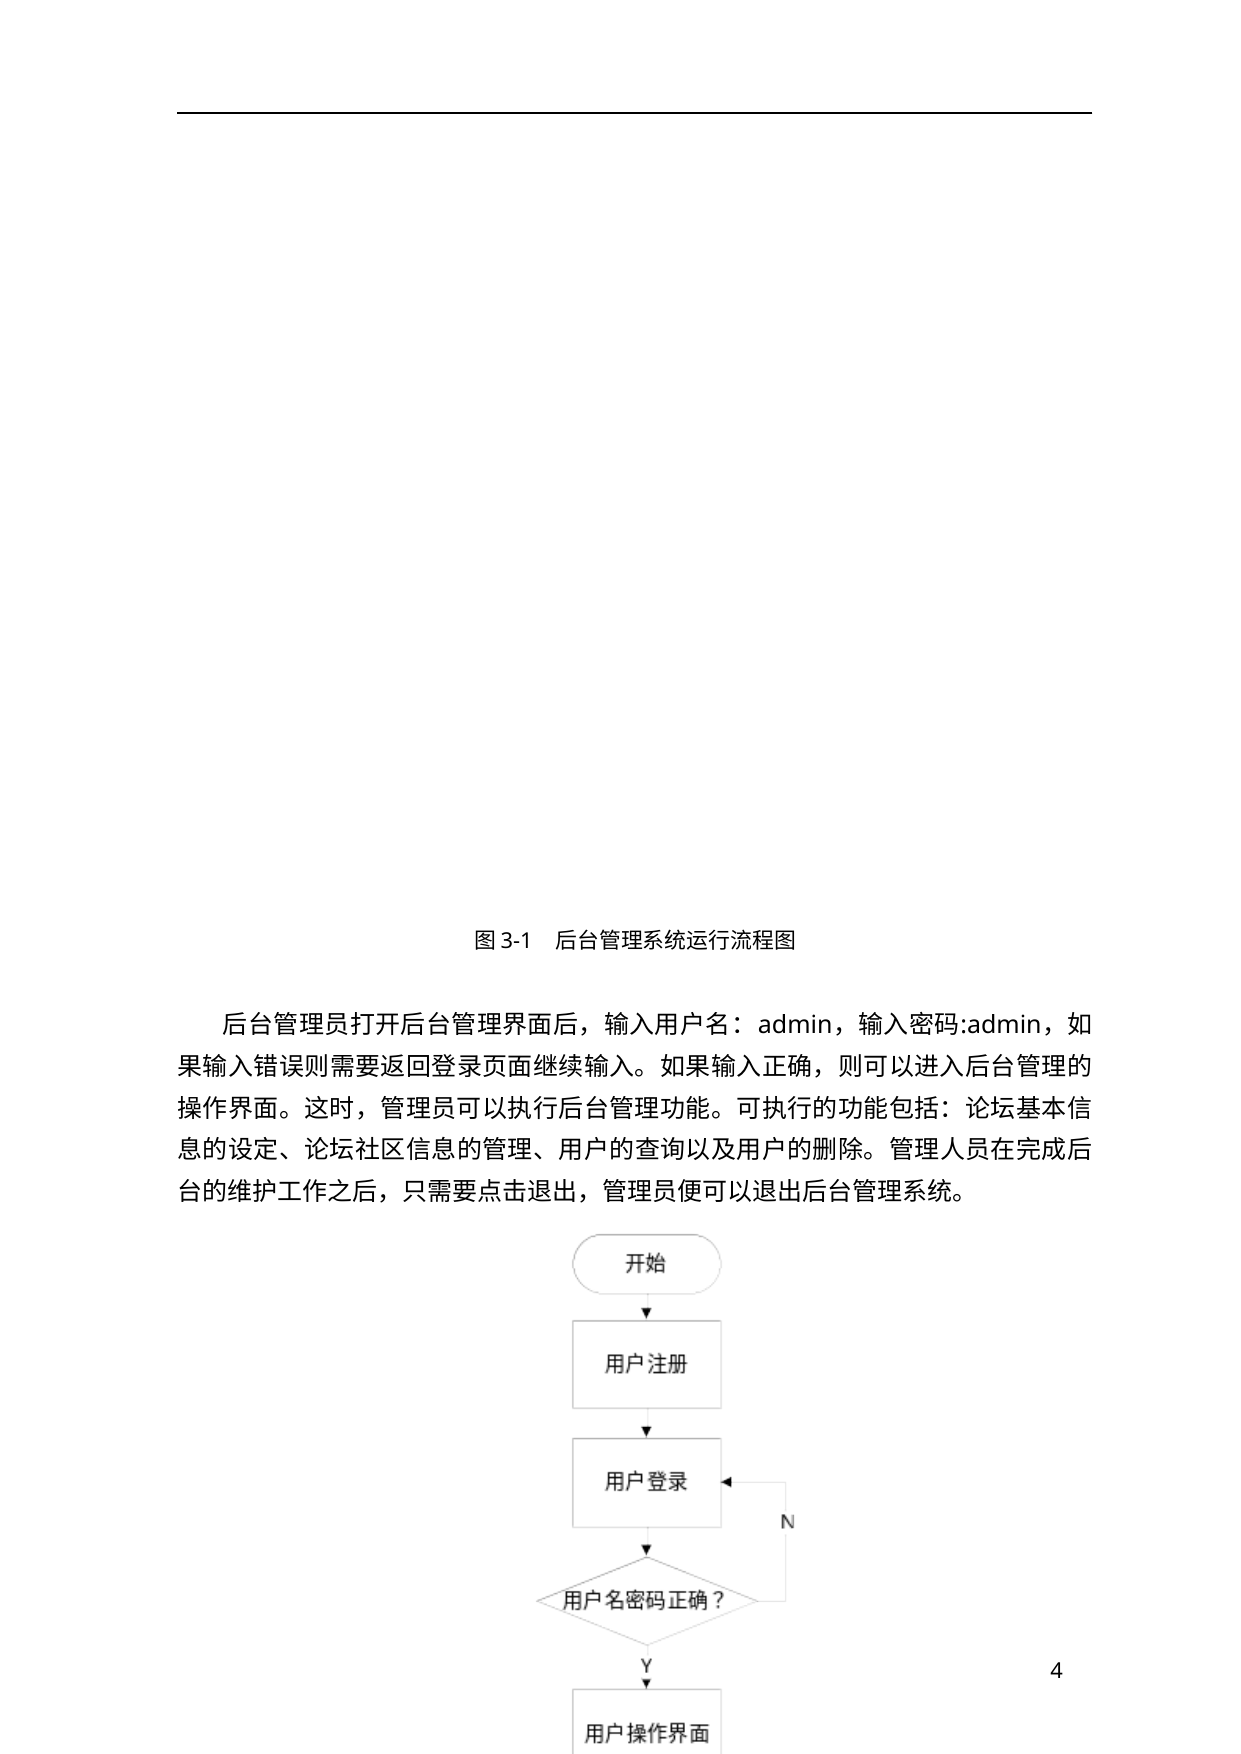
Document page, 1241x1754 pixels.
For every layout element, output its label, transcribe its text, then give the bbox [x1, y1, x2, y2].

text 后台管理员打开后台管理界面后，输入用户名：admin，输入密码:admin，如果输入错误则需要返回登录页面继续输入。如果输入正确，则可以进入后台管理的操作界面。这时，管理员可以执行后台管理功能。可执行的功能包括：论坛基本信息的设定、论坛社区信息的管理、用户的查询以及用户的删除。管理人员在完成后台的维护工作之后，只需要点击退出，管理员便可以退出后台管理系统。 [177, 1002, 1092, 1210]
text 图3-1 后台管理系统运行流程图 [177, 919, 1092, 960]
